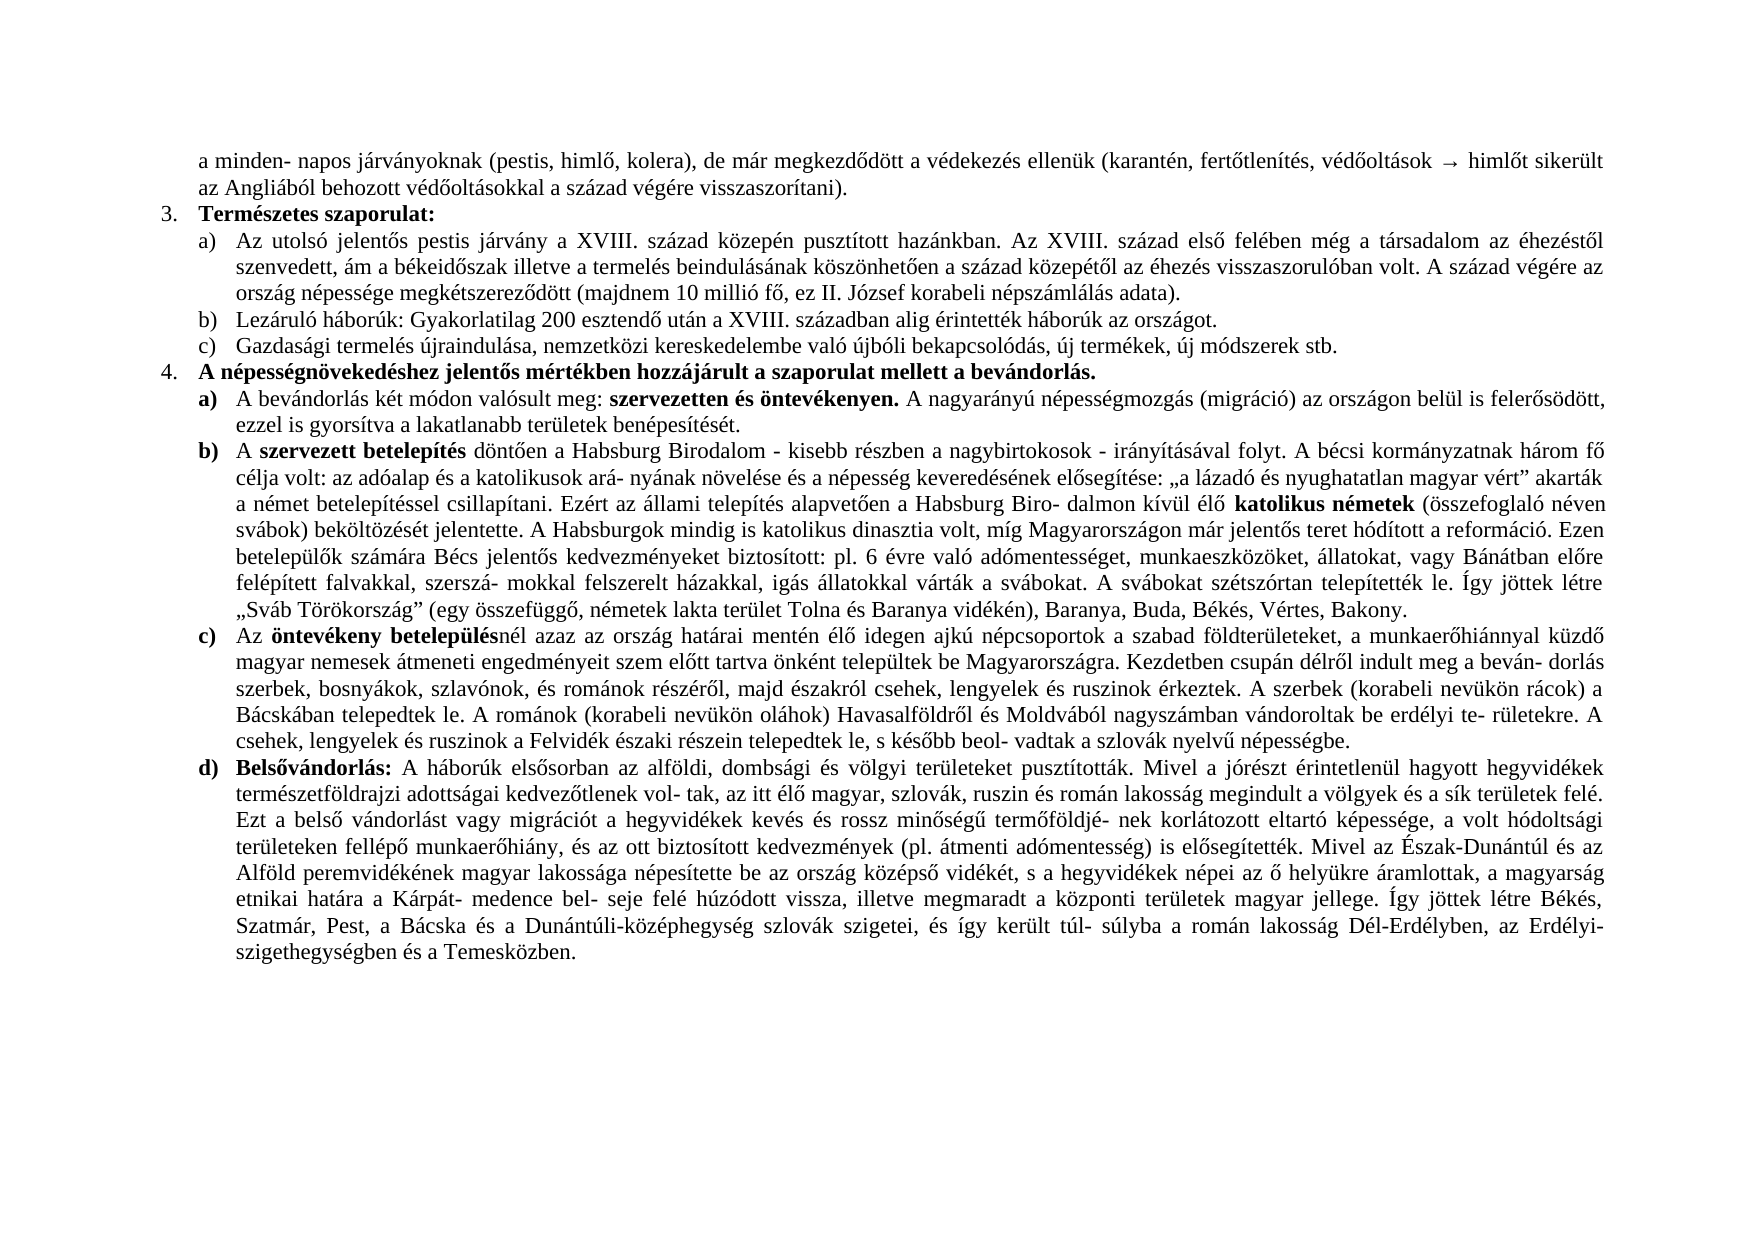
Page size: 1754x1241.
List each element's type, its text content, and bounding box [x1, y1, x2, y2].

list A szervezett betelepítés döntően a Habsburg Birodalom - kisebb részben a nagybirtokosok - irányításával folyt. A bécsi kormányzatnak három fő célja volt: az adóalap és a katolikusok ará- nyának növelése és a népesség keveredésének elősegítése: „a lázadó és nyughatatlan magyar vért” akarták a német betelepítéssel csillapítani. Ezért az állami telepítés alapvetően a Habsburg Biro- dalmon kívül élő katolikus németek (összefoglaló néven svábok) beköltözését jelentette. A Habsburgok mindig is katolikus dinasztia volt, míg Magyarországon már jelentős teret hódított a reformáció. Ezen betelepülők számára Bécs jelentős kedvezményeket biztosított: pl. 6 évre való adómentességet, munkaeszközöket, állatokat, vagy Bánátban előre felépített falvakkal, szerszá- mokkal felszerelt házakkal, igás állatokkal várták a svábokat. A svábokat szétszórtan telepítették le. Így jöttek létre „Sváb Törökország” (egy összefüggő, németek lakta terület Tolna és Baranya vidékén), Baranya, Buda, Békés, Vértes, Bakony. [198, 437, 1606, 622]
list Természetes szaporulat: [161, 200, 1606, 227]
list A bevándorlás két módon valósult meg: szervezetten és öntevékenyen. A nagyarányú népességmozgás (migráció) az országon belül is felerősödött, ezzel is gyorsítva a lakatlanabb területek benépesítését. [198, 385, 1606, 437]
list Lezáruló háborúk: Gyakorlatilag 200 esztendő után a XVIII. században alig érintették háborúk az országot. [198, 306, 1606, 332]
list Belsővándorlás: A háborúk elsősorban az alföldi, dombsági és völgyi területeket pusztították. Mivel a jórészt érintetlenül hagyott hegyvidékek természetföldrajzi adottságai kedvezőtlenek vol- tak, az itt élő magyar, szlovák, ruszin és román lakosság megindult a völgyek és a sík területek felé. Ezt a belső vándorlást vagy migrációt a hegyvidékek kevés és rossz minőségű termőföldjé- nek korlátozott eltartó képessége, a volt hódoltsági területeken fellépő munkaerőhiány, és az ott biztosított kedvezmények (pl. átmenti adómentesség) is elősegítették. Mivel az Észak-Dunántúl és az Alföld peremvidékének magyar lakossága népesítette be az ország középső vidékét, s a hegyvidékek népei az ő helyükre áramlottak, a magyarság etnikai határa a Kárpát- medence bel- seje felé húzódott vissza, illetve megmaradt a központi területek magyar jellege. Így jöttek létre Békés, Szatmár, Pest, a Bácska és a Dunántúli-középhegység szlovák szigetei, és így került túl- súlyba a román lakosság Dél-Erdélyben, az Erdélyi-szigethegységben és a Temesközben. [198, 754, 1606, 964]
list A népességnövekedéshez jelentős mértékben hozzájárult a szaporulat mellett a bevándorlás. [161, 358, 1606, 385]
list Az utolsó jelentős pestis járvány a XVIII. század közepén pusztított hazánkban. Az XVIII. század első felében még a társadalom az éhezéstől szenvedett, ám a békeidőszak illetve a termelés beindulásának köszönhetően a század közepétől az éhezés visszaszorulóban volt. A század végére az ország népessége megkétszereződött (majdnem 10 millió fő, ez II. József korabeli népszámlálás adata). [198, 227, 1606, 306]
list Gazdasági termelés újraindulása, nemzetközi kereskedelembe való újbóli bekapcsolódás, új termékek, új módszerek stb. [198, 332, 1606, 358]
list Az öntevékeny betelepülésnél azaz az ország határai mentén élő idegen ajkú népcsoportok a szabad földterületeket, a munkaerőhiánnyal küzdő magyar nemesek átmeneti engedményeit szem előtt tartva önként települtek be Magyarországra. Kezdetben csupán délről indult meg a beván- dorlás szerbek, bosnyákok, szlavónok, és románok részéről, majd északról csehek, lengyelek és ruszinok érkeztek. A szerbek (korabeli nevükön rácok) a Bácskában telepedtek le. A románok (korabeli nevükön oláhok) Havasalföldről és Moldvából nagyszámban vándoroltak be erdélyi te- rületekre. A csehek, lengyelek és ruszinok a Felvidék északi részein telepedtek le, s később beol- vadtak a szlovák nyelvű népességbe. [198, 622, 1606, 754]
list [161, 148, 1606, 200]
